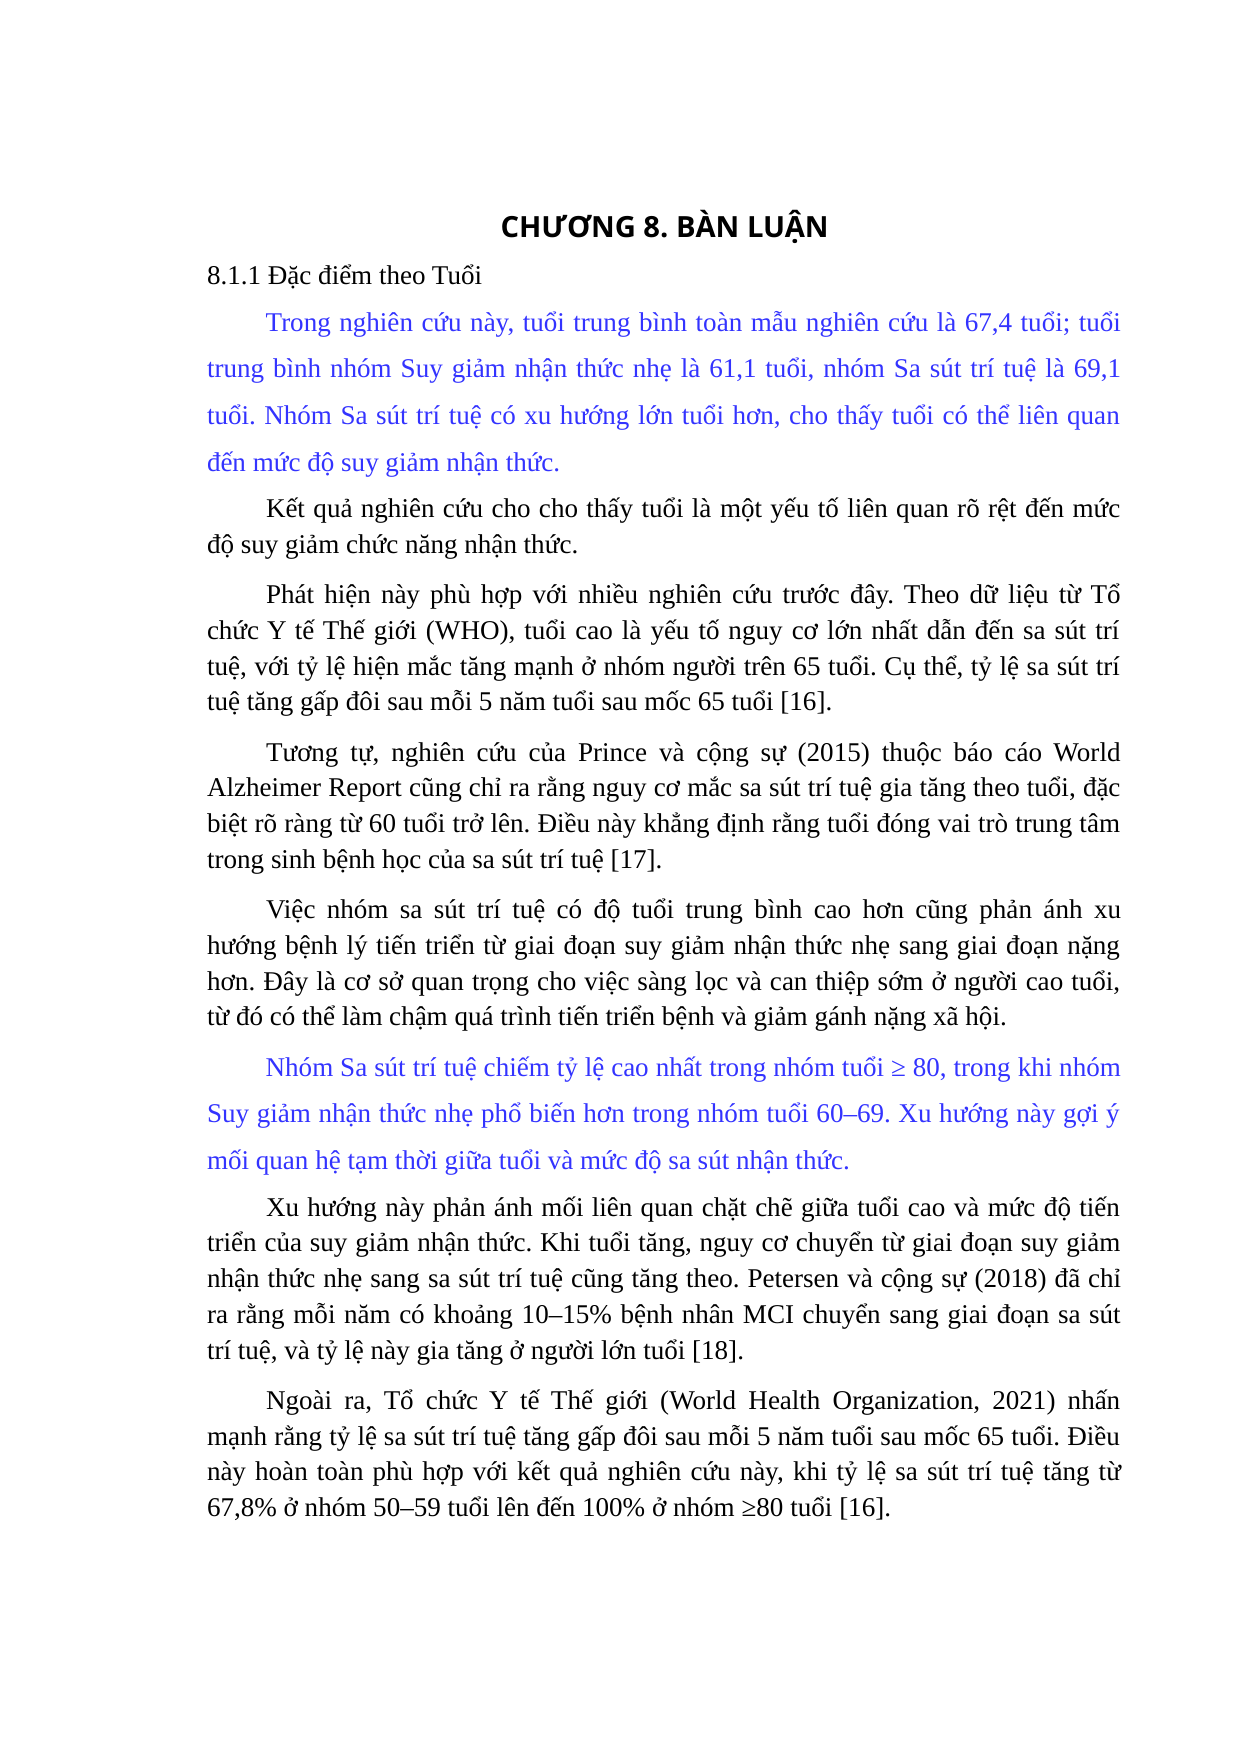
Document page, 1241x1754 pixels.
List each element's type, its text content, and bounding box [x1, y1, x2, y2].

text Việc nhóm sa sút trí tuệ có độ tuổi trung bình cao hơn cũng phản ánh xu hướng bệnh lý tiến triển từ giai đoạn suy giảm nhận thức nhẹ sang giai đoạn nặng hơn. Đây là cơ sở quan trọng cho việc sàng lọc và can thiệp sớm ở người cao tuổi, từ đó có thể làm chậm quá trình tiến triển bệnh và giảm gánh nặng xã hội. [207, 893, 1122, 1032]
text Nhóm Sa sút trí tuệ chiếm tỷ lệ cao nhất trong nhóm tuổi ≥ 80, trong khi nhóm Suy giảm nhận thức nhẹ phổ biến hơn trong nhóm tuổi 60–69. Xu hướng này gợi ý mối quan hệ tạm thời giữa tuổi và mức độ sa sút nhận thức. [207, 1051, 1122, 1175]
text Xu hướng này phản ánh mối liên quan chặt chẽ giữa tuổi cao và mức độ tiến triển của suy giảm nhận thức. Khi tuổi tăng, nguy cơ chuyển từ giai đoạn suy giảm nhận thức nhẹ sang sa sút trí tuệ cũng tăng theo. Petersen và cộng sự (2018) đã chỉ ra rằng mỗi năm có khoảng 10–15% bệnh nhân MCI chuyển sang giai đoạn sa sút trí tuệ, và tỷ lệ này gia tăng ở người lớn tuổi [18]. [207, 1191, 1122, 1365]
subtitle BÀN LUẬN [207, 207, 1122, 246]
text Kết quả nghiên cứu cho cho thấy tuổi là một yếu tố liên quan rõ rệt đến mức độ suy giảm chức năng nhận thức. [207, 492, 1122, 559]
text Trong nghiên cứu này, tuổi trung bình toàn mẫu nghiên cứu là 67,4 tuổi; tuổi trung bình nhóm Suy giảm nhận thức nhẹ là 61,1 tuổi, nhóm Sa sút trí tuệ là 69,1 tuổi. Nhóm Sa sút trí tuệ có xu hướng lớn tuổi hơn, cho thấy tuổi có thể liên quan đến mức độ suy giảm nhận thức. [207, 306, 1122, 477]
text Ngoài ra, Tổ chức Y tế Thế giới (World Health Organization, 2021) nhấn mạnh rằng tỷ lệ sa sút trí tuệ tăng gấp đôi sau mỗi 5 năm tuổi sau mốc 65 tuổi. Điều này hoàn toàn phù hợp với kết quả nghiên cứu này, khi tỷ lệ sa sút trí tuệ tăng từ 67,8% ở nhóm 50–59 tuổi lên đến 100% ở nhóm ≥80 tuổi [16]. [207, 1384, 1122, 1522]
subtitle Đặc điểm theo Tuổi [207, 259, 1122, 290]
text Tương tự, nghiên cứu của Prince và cộng sự (2015) thuộc báo cáo World Alzheimer Report cũng chỉ ra rằng nguy cơ mắc sa sút trí tuệ gia tăng theo tuổi, đặc biệt rõ ràng từ 60 tuổi trở lên. Điều này khẳng định rằng tuổi đóng vai trò trung tâm trong sinh bệnh học của sa sút trí tuệ [17]. [207, 736, 1122, 874]
text Phát hiện này phù hợp với nhiều nghiên cứu trước đây. Theo dữ liệu từ Tổ chức Y tế Thế giới (WHO), tuổi cao là yếu tố nguy cơ lớn nhất dẫn đến sa sút trí tuệ, với tỷ lệ hiện mắc tăng mạnh ở nhóm người trên 65 tuổi. Cụ thể, tỷ lệ sa sút trí tuệ tăng gấp đôi sau mỗi 5 năm tuổi sau mốc 65 tuổi [16]. [207, 578, 1122, 717]
